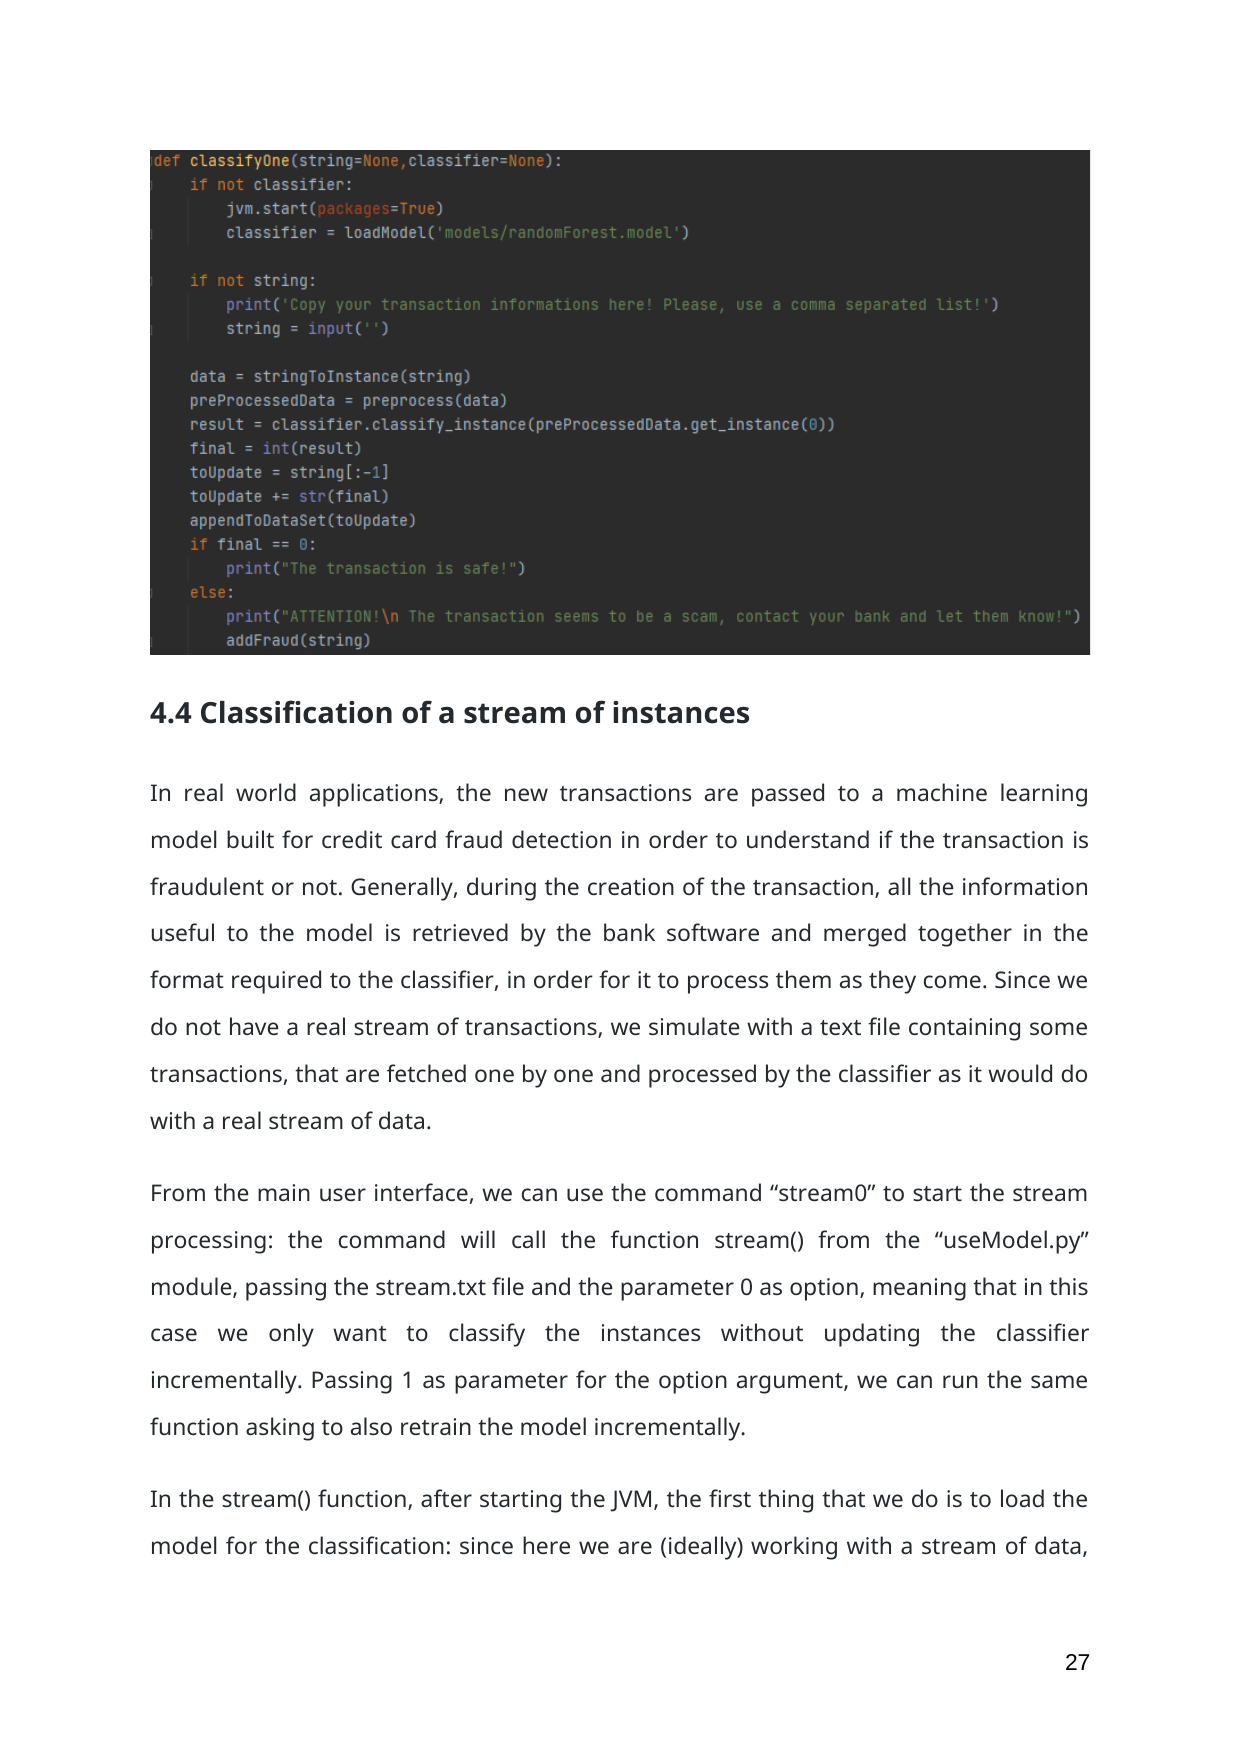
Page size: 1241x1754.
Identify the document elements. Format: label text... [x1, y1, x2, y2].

text From the main user interface, we can use the command “stream0” to start the stream processing: the command will call the function stream() from the “useModel.py” module, passing the stream.txt file and the parameter 0 as option, meaning that in this case we only want to classify the instances without updating the classifier incrementally. Passing 1 as parameter for the option argument, we can run the same function asking to also retrain the model incrementally. [150, 1177, 1090, 1442]
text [150, 1483, 1090, 1561]
text In real world applications, the new transactions are passed to a machine learning model built for credit card fraud detection in order to understand if the transaction is fraudulent or not. Generally, during the creation of the transaction, all the information useful to the model is retrieved by the bank software and merged together in the format required to the classifier, in order for it to process them as they come. Since we do not have a real stream of transactions, we simulate with a text file containing some transactions, that are fetched one by one and processed by the classifier as it would do with a real stream of data. [150, 777, 1090, 1136]
text 4.4 Classification of a stream of instances [150, 692, 1090, 732]
picture [150, 150, 1091, 655]
